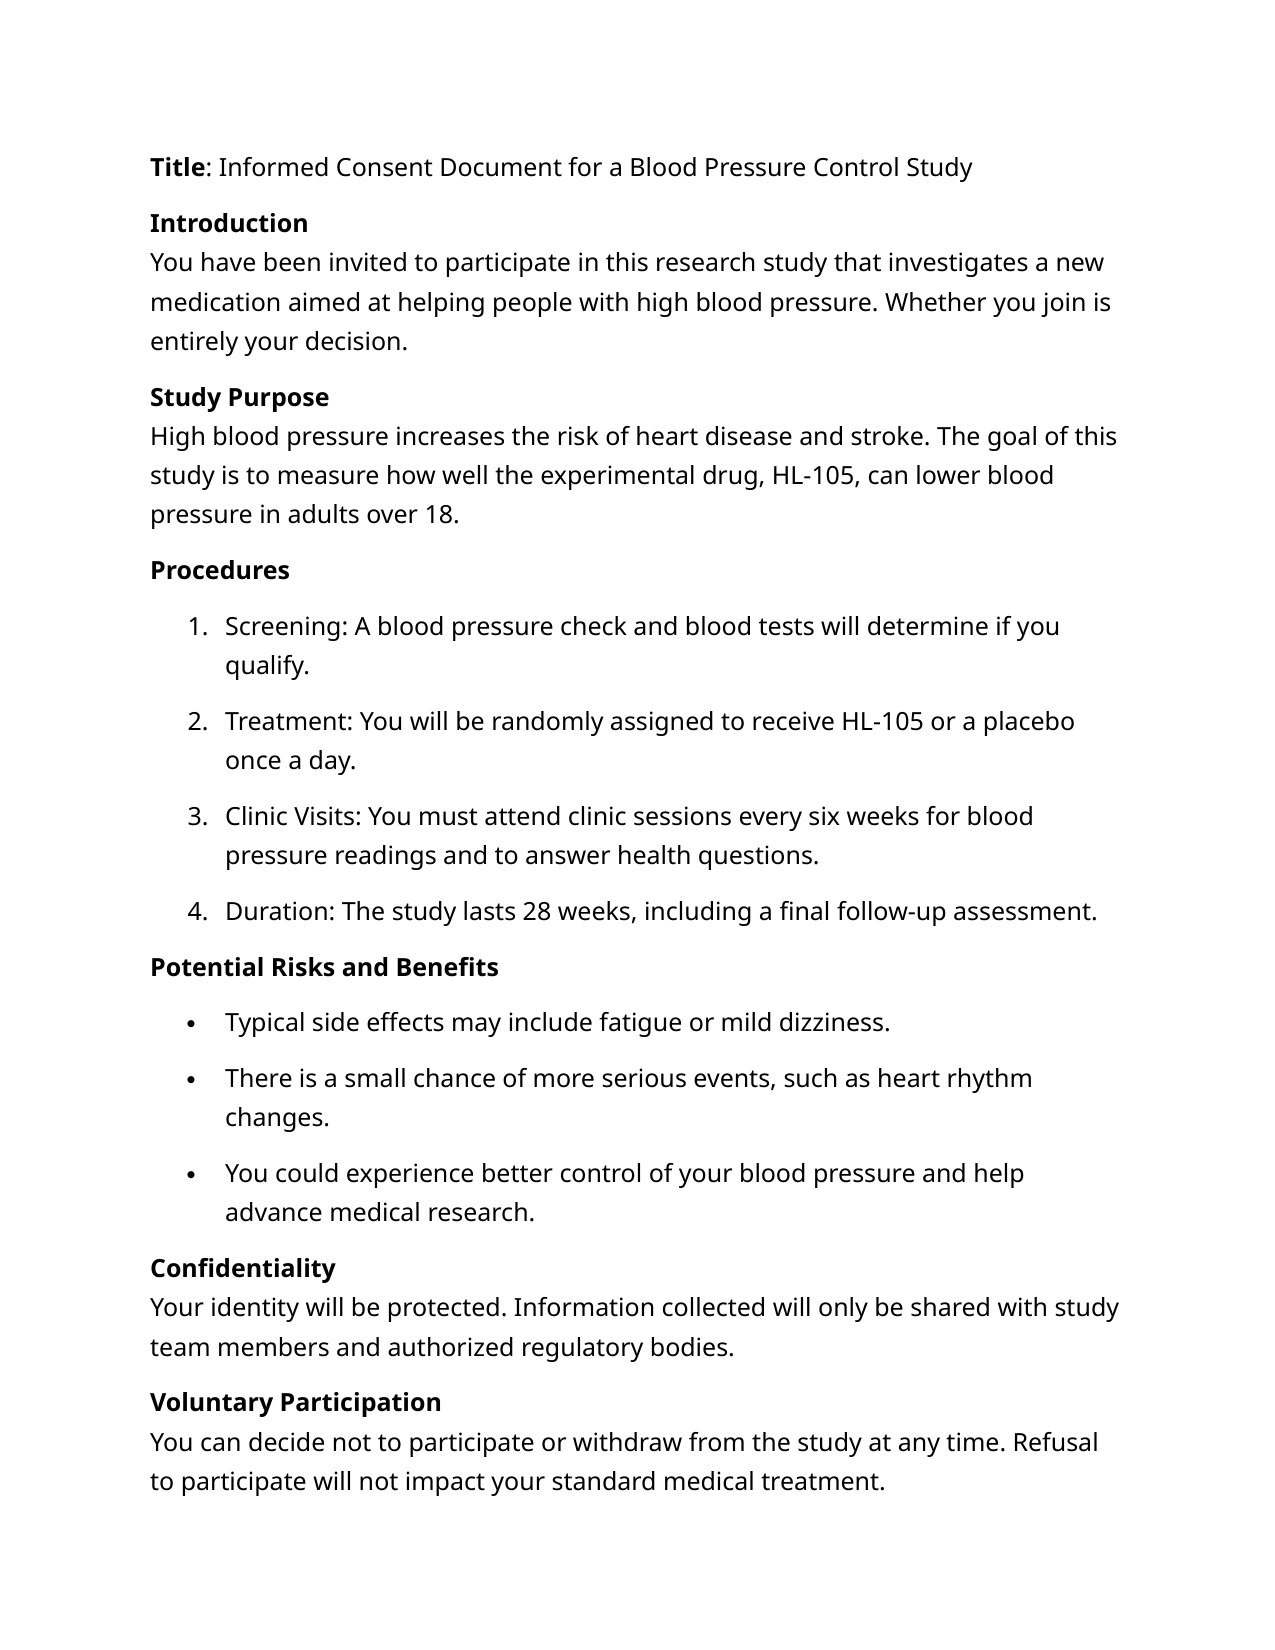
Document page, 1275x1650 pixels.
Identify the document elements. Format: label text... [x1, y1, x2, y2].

text Confidentiality Your identity will be protected. Information collected will only be shared with study team members and authorized regulatory bodies. [150, 1251, 1125, 1363]
text Procedures [150, 552, 1125, 587]
text Study Purpose High blood pressure increases the risk of heart disease and stroke. The goal of this study is to measure how well the experimental drug, HL-105, can lower blood pressure in adults over 18. [150, 379, 1125, 531]
text Potential Risks and Benefits [150, 949, 1125, 983]
text Voluntary Participation You can decide not to participate or withdraw from the study at any time. Refusal to participate will not impact your standard medical treatment. [150, 1385, 1125, 1497]
list There is a small chance of more serious events, such as heart rhythm changes. [187, 1061, 1125, 1134]
list Screening: A blood pressure check and blood tests will determine if you qualify. [187, 608, 1125, 682]
list Clinic Visits: You must attend clinic sessions every six weeks for blood pressure readings and to answer health questions. [187, 798, 1125, 872]
text Title: Informed Consent Document for a Blood Pressure Control Study [150, 150, 1125, 184]
list You could experience better control of your blood pressure and help advance medical research. [187, 1156, 1125, 1229]
list Typical side effects may include fatigue or mild dizziness. [187, 1005, 1125, 1039]
list Duration: The study lasts 28 weeks, including a final follow-up assessment. [187, 893, 1125, 927]
text Introduction You have been invited to participate in this research study that investigates a new medication aimed at helping people with high blood pressure. Whether you join is entirely your decision. [150, 206, 1125, 357]
list Treatment: You will be randomly assigned to receive HL-105 or a placebo once a day. [187, 703, 1125, 777]
